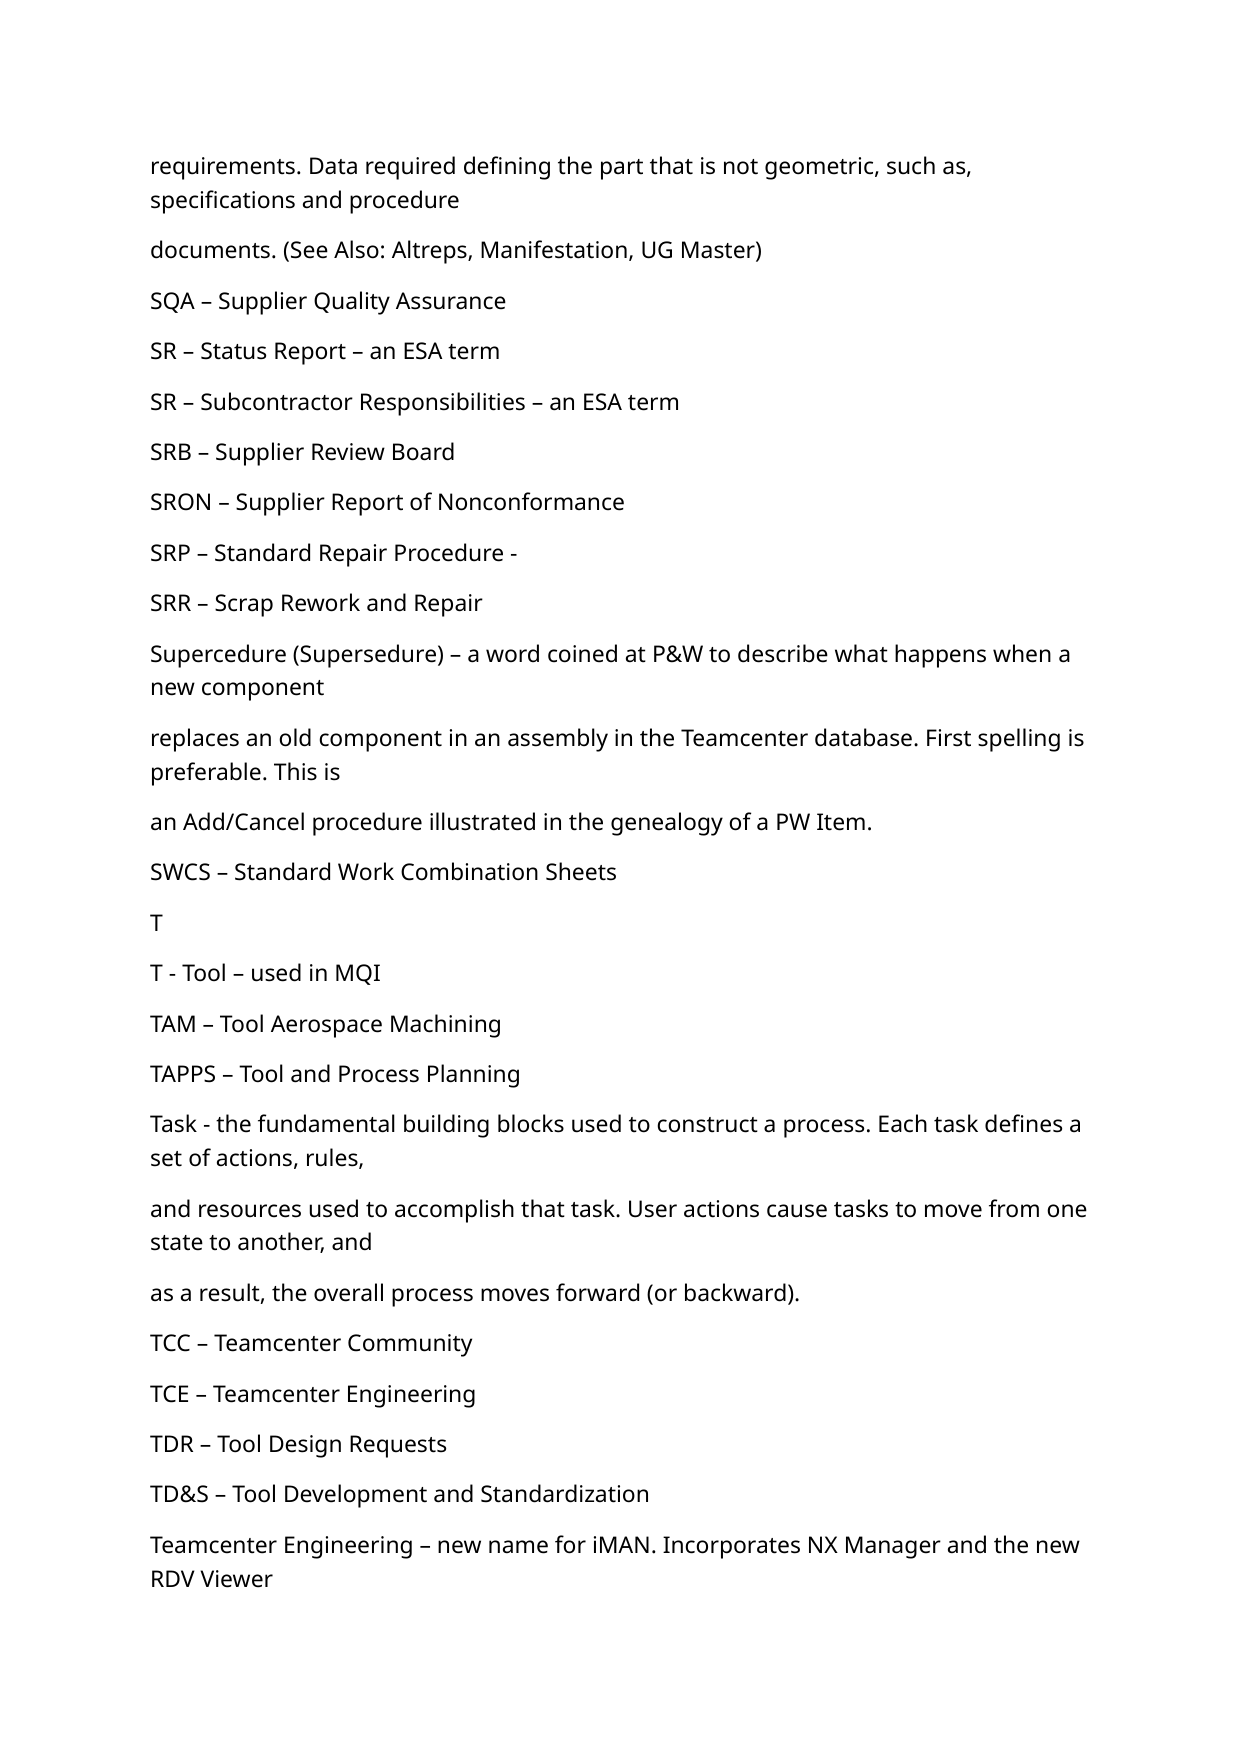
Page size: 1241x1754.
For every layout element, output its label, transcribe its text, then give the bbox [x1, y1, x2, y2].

text Supercedure (Supersedure) – a word coined at P&W to describe what happens when a new component [150, 637, 1090, 702]
text SRR – Scrap Rework and Repair [150, 587, 1090, 618]
text Teamcenter Engineering – new name for iMAN. Incorporates NX Manager and the new RDV Viewer [150, 1529, 1090, 1594]
text TCE – Teamcenter Engineering [150, 1377, 1090, 1409]
text Task - the fundamental building blocks used to construct a process. Each task defines a set of actions, rules, [150, 1108, 1090, 1173]
text requirements. Data required defining the part that is not geometric, such as, specifications and procedure [150, 150, 1090, 215]
text replaces an old component in an assembly in the Teamcenter database. First spelling is preferable. This is [150, 722, 1090, 787]
text T - Tool – used in MQI [150, 957, 1090, 988]
text documents. (See Also: Altreps, Manifestation, UG Master) [150, 234, 1090, 265]
text TCC – Teamcenter Community [150, 1327, 1090, 1358]
text SWCS – Standard Work Combination Sheets [150, 856, 1090, 887]
text SRB – Supplier Review Board [150, 436, 1090, 467]
text SRON – Supplier Report of Nonconformance [150, 486, 1090, 517]
text SR – Status Report – an ESA term [150, 335, 1090, 366]
text TAM – Tool Aerospace Machining [150, 1007, 1090, 1039]
text as a result, the overall process moves forward (or backward). [150, 1277, 1090, 1308]
text T [150, 907, 1090, 938]
text TD&S – Tool Development and Standardization [150, 1478, 1090, 1509]
text TAPPS – Tool and Process Planning [150, 1058, 1090, 1089]
text and resources used to accomplish that task. User actions cause tasks to move from one state to another, and [150, 1192, 1090, 1257]
text an Add/Cancel procedure illustrated in the genealogy of a PW Item. [150, 806, 1090, 837]
text SR – Subcontractor Responsibilities – an ESA term [150, 385, 1090, 417]
text SRP – Standard Repair Procedure - [150, 537, 1090, 568]
text TDR – Tool Design Requests [150, 1428, 1090, 1459]
text SQA – Supplier Quality Assurance [150, 284, 1090, 316]
